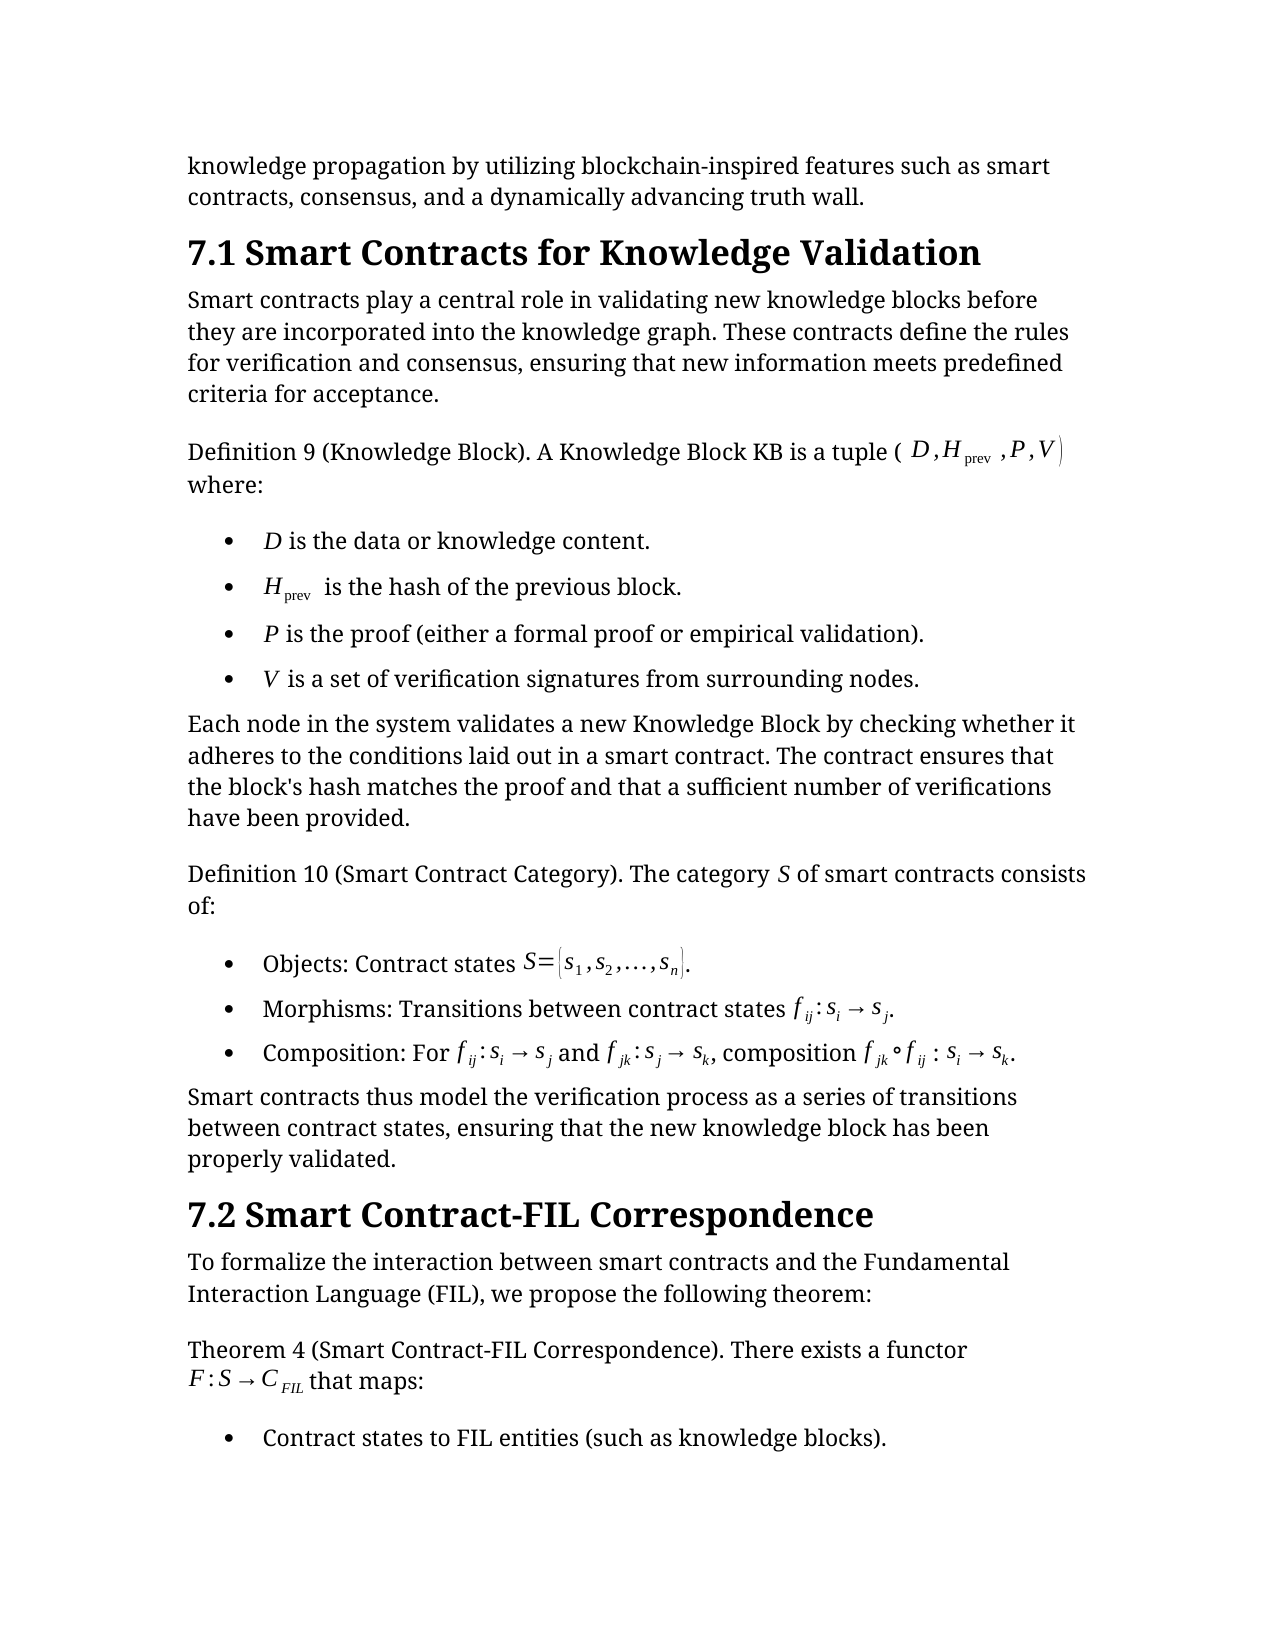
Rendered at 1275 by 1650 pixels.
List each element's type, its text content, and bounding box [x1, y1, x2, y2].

list is a set of verification signatures from surrounding nodes. [225, 663, 1087, 696]
text Each node in the system validates a new Knowledge Block by checking whether it adheres to the conditions laid out in a smart contract. The contract ensures that the block's hash matches the proof and that a sufficient number of verifications have been provided. [187, 708, 1087, 833]
list is the data or knowledge content. [225, 525, 1087, 558]
text 7.2 Smart Contract-FIL Correspondence [187, 1199, 1087, 1234]
text Smart contracts thus model the verification process as a series of transitions between contract states, ensuring that the new knowledge block has been properly validated. [187, 1081, 1087, 1174]
list Morphisms: Transitions between contract states . [225, 993, 1087, 1024]
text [187, 150, 1087, 212]
list is the hash of the previous block. [225, 571, 1087, 605]
text To formalize the interaction between smart contracts and the Fundamental Interaction Language (FIL), we propose the following theorem: [187, 1246, 1087, 1309]
text Definition 9 (Knowledge Block). A Knowledge Block KB is a tuple ( where: [187, 434, 1087, 500]
text Definition 10 (Smart Contract Category). The category of smart contracts consists of: [187, 858, 1087, 921]
list Objects: Contract states . [225, 946, 1087, 981]
list is the proof (either a formal proof or empirical validation). [225, 618, 1087, 651]
list Contract states to FIL entities (such as knowledge blocks). [225, 1421, 1087, 1453]
text 7.1 Smart Contracts for Knowledge Validation [187, 237, 1087, 272]
text Theorem 4 (Smart Contract-FIL Correspondence). There exists a functor that maps: [187, 1334, 1087, 1396]
list Composition: For and , composition : . [225, 1037, 1087, 1068]
text Smart contracts play a central role in validating new knowledge blocks before they are incorporated into the knowledge graph. These contracts define the rules for verification and consensus, ensuring that new information meets predefined criteria for acceptance. [187, 284, 1087, 409]
